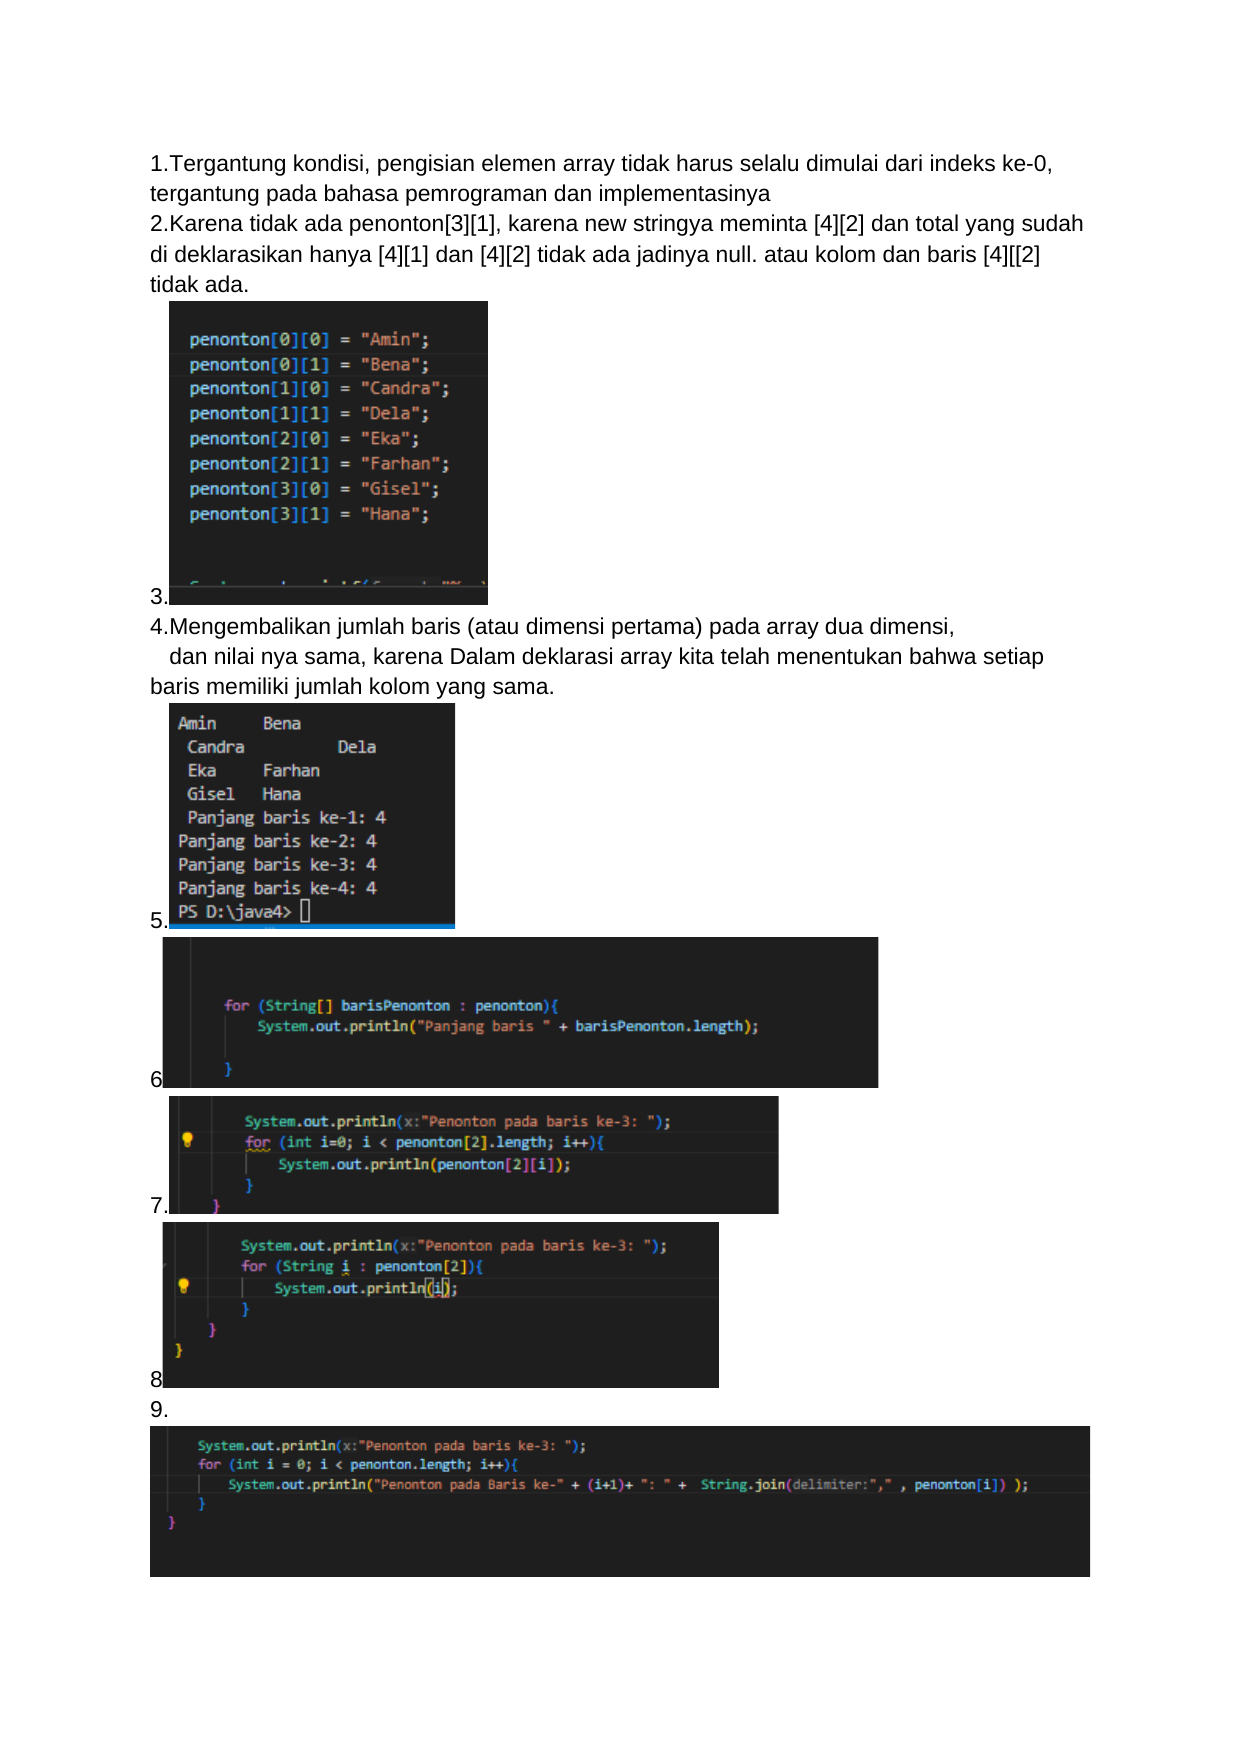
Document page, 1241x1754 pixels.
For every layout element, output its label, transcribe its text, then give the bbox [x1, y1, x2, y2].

text 4.Mengembalikan jumlah baris (atau dimensi pertama) pada array dua dimensi, [150, 613, 1090, 639]
picture [162, 1222, 719, 1388]
text 1.Tergantung kondisi, pengisian elemen array tidak harus selalu dimulai dari indeks ke-0, tergantung pada bahasa pemrograman dan implementasinya [150, 150, 1090, 207]
picture [169, 703, 455, 929]
text dan nilai nya sama, karena Dalam deklarasi array kita telah menentukan bahwa setiap baris memiliki jumlah kolom yang sama. [150, 643, 1090, 700]
picture [150, 1426, 1091, 1577]
picture [169, 1096, 779, 1214]
text 2.Karena tidak ada penonton[3][1], karena new stringya meminta [4][2] dan total yang sudah di deklarasikan hanya [4][1] dan [4][2] tidak ada jadinya null. atau kolom dan baris [4][[2] tidak ada. [150, 210, 1090, 297]
picture [169, 301, 488, 605]
picture [162, 937, 879, 1088]
